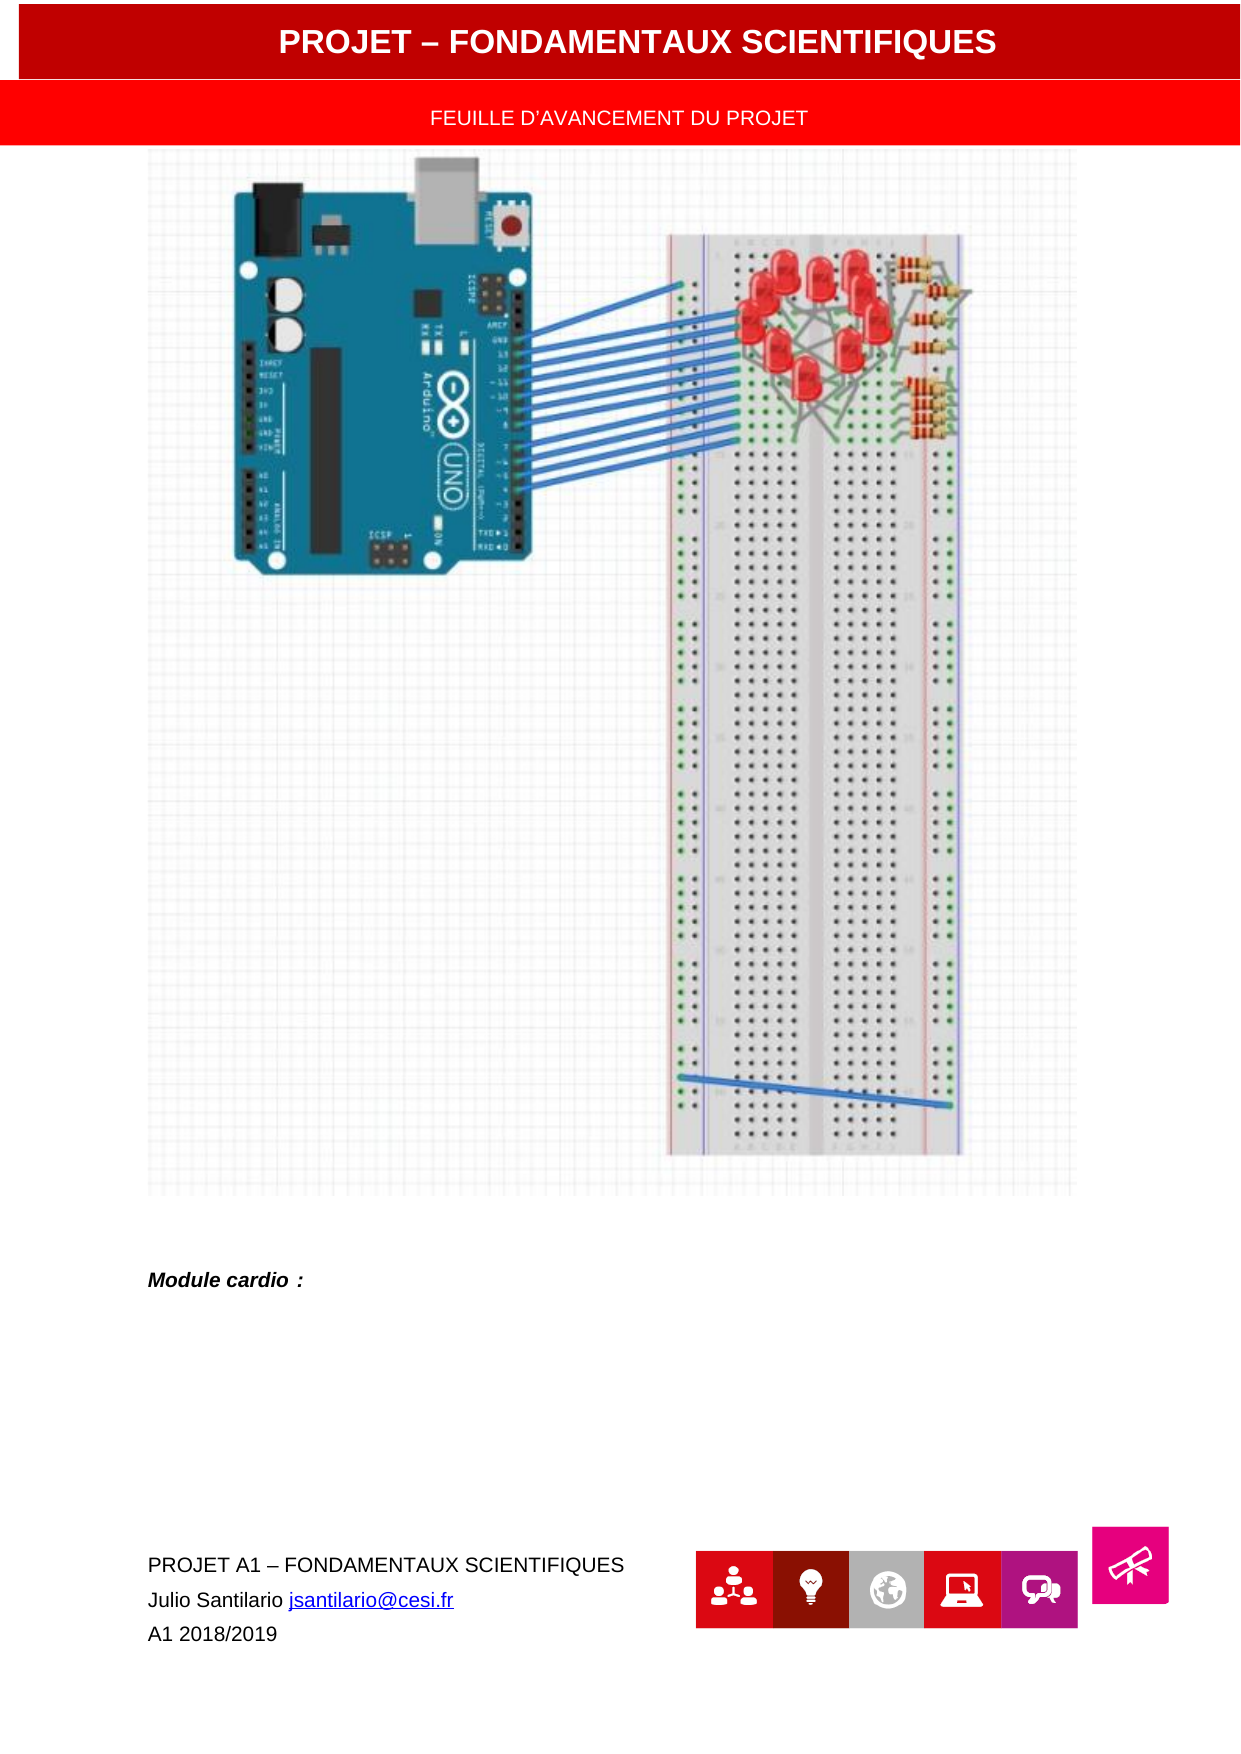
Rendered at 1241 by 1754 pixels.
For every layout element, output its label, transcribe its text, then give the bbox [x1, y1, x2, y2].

text Module cardio : [148, 1268, 1093, 1292]
picture [147, 149, 1077, 1196]
picture [688, 1519, 1176, 1661]
